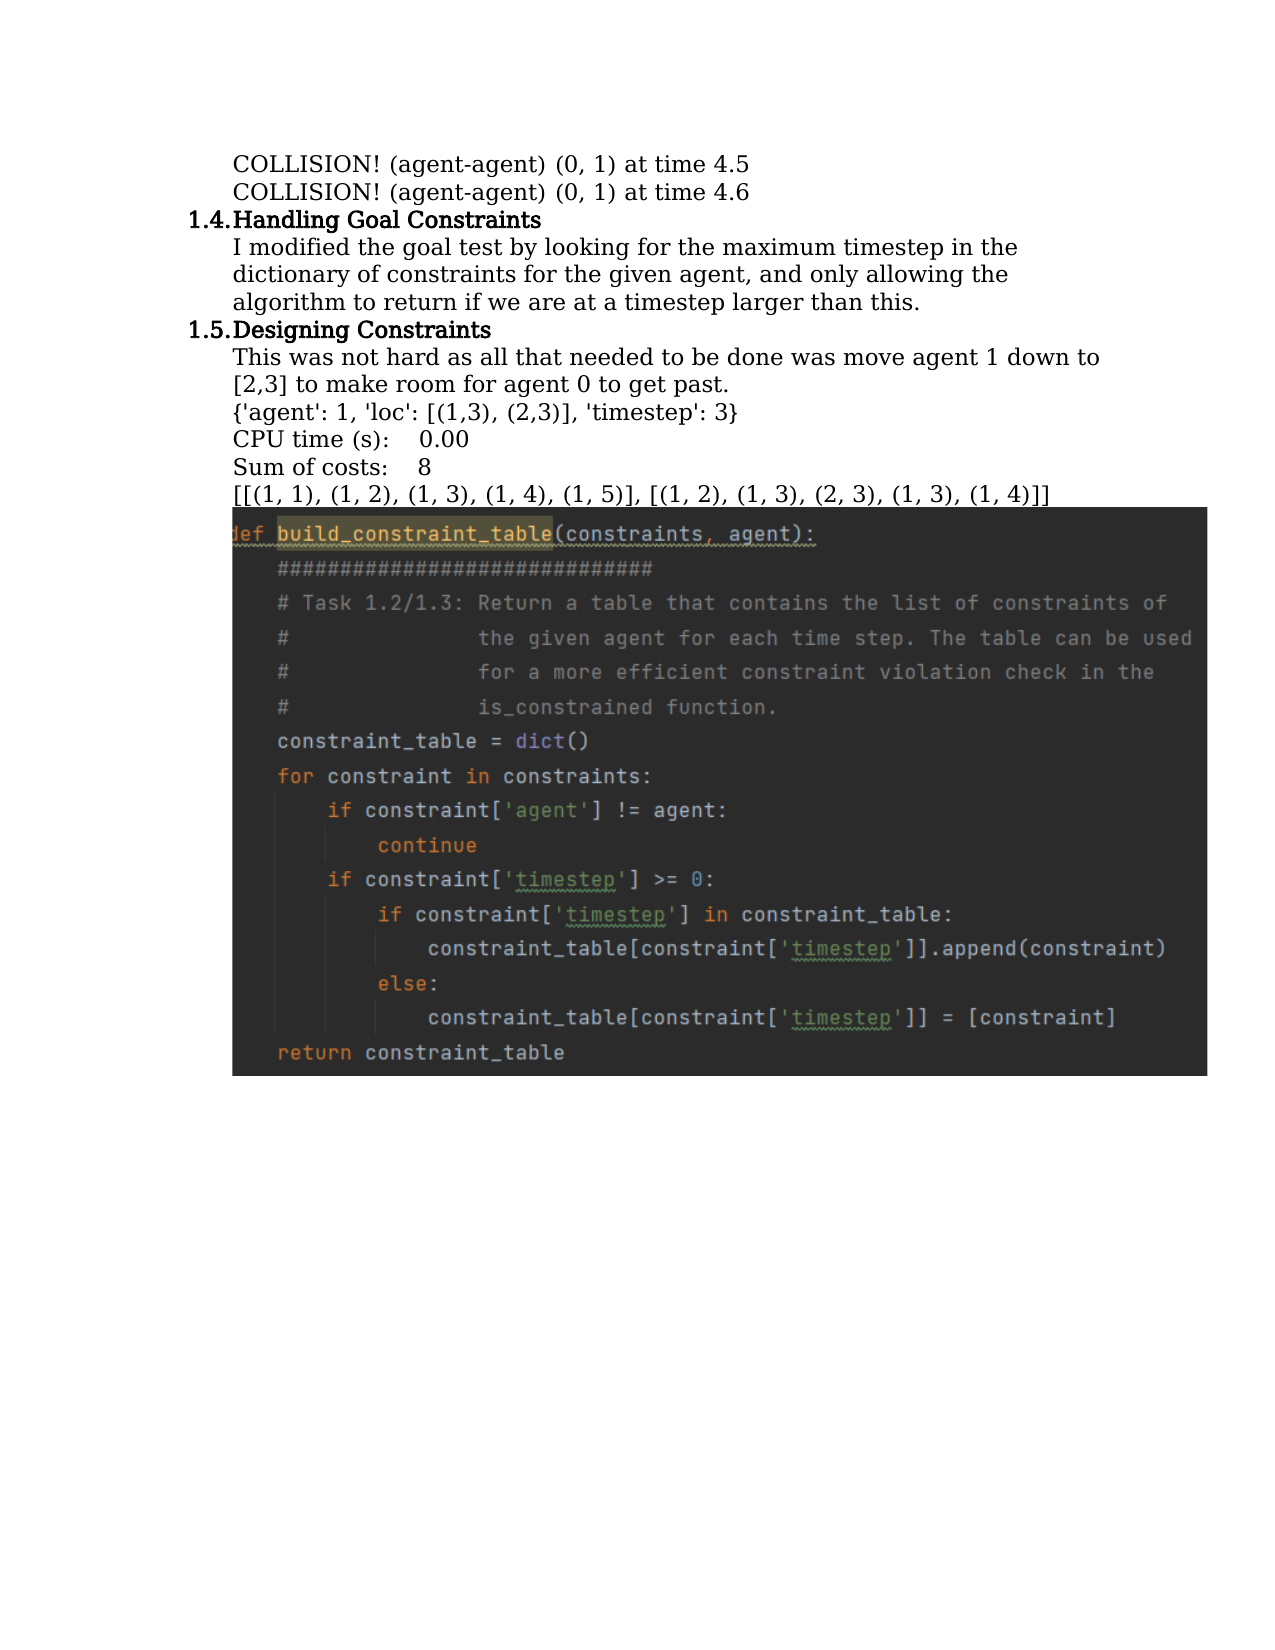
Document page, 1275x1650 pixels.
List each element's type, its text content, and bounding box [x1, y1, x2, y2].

list CPU time (s): 0.00 [232, 425, 1125, 452]
list I modified the goal test by looking for the maximum timestep in the dictionary of constraints for the given agent, and only allowing the algorithm to return if we are at a timestep larger than this. [232, 232, 1125, 315]
list COLLISION! (agent-agent) (0, 1) at time 4.6 [232, 177, 1125, 205]
list Sum of costs: 8 [232, 452, 1125, 480]
list [[(1, 1), (1, 2), (1, 3), (1, 4), (1, 5)], [(1, 2), (1, 3), (2, 3), (1, 3), (1, 4)]] [232, 480, 1125, 507]
list COLLISION! (agent-agent) (0, 1) at time 4.5 [232, 150, 1125, 177]
list {'agent': 1, 'loc': [(1,3), (2,3)], 'timestep': 3} [232, 397, 1125, 425]
list Designing Constraints [187, 315, 1125, 342]
list Handling Goal Constraints [187, 205, 1125, 232]
list This was not hard as all that needed to be done was move agent 1 down to [2,3] to make room for agent 0 to get past. [232, 342, 1125, 397]
picture [232, 507, 1208, 1076]
